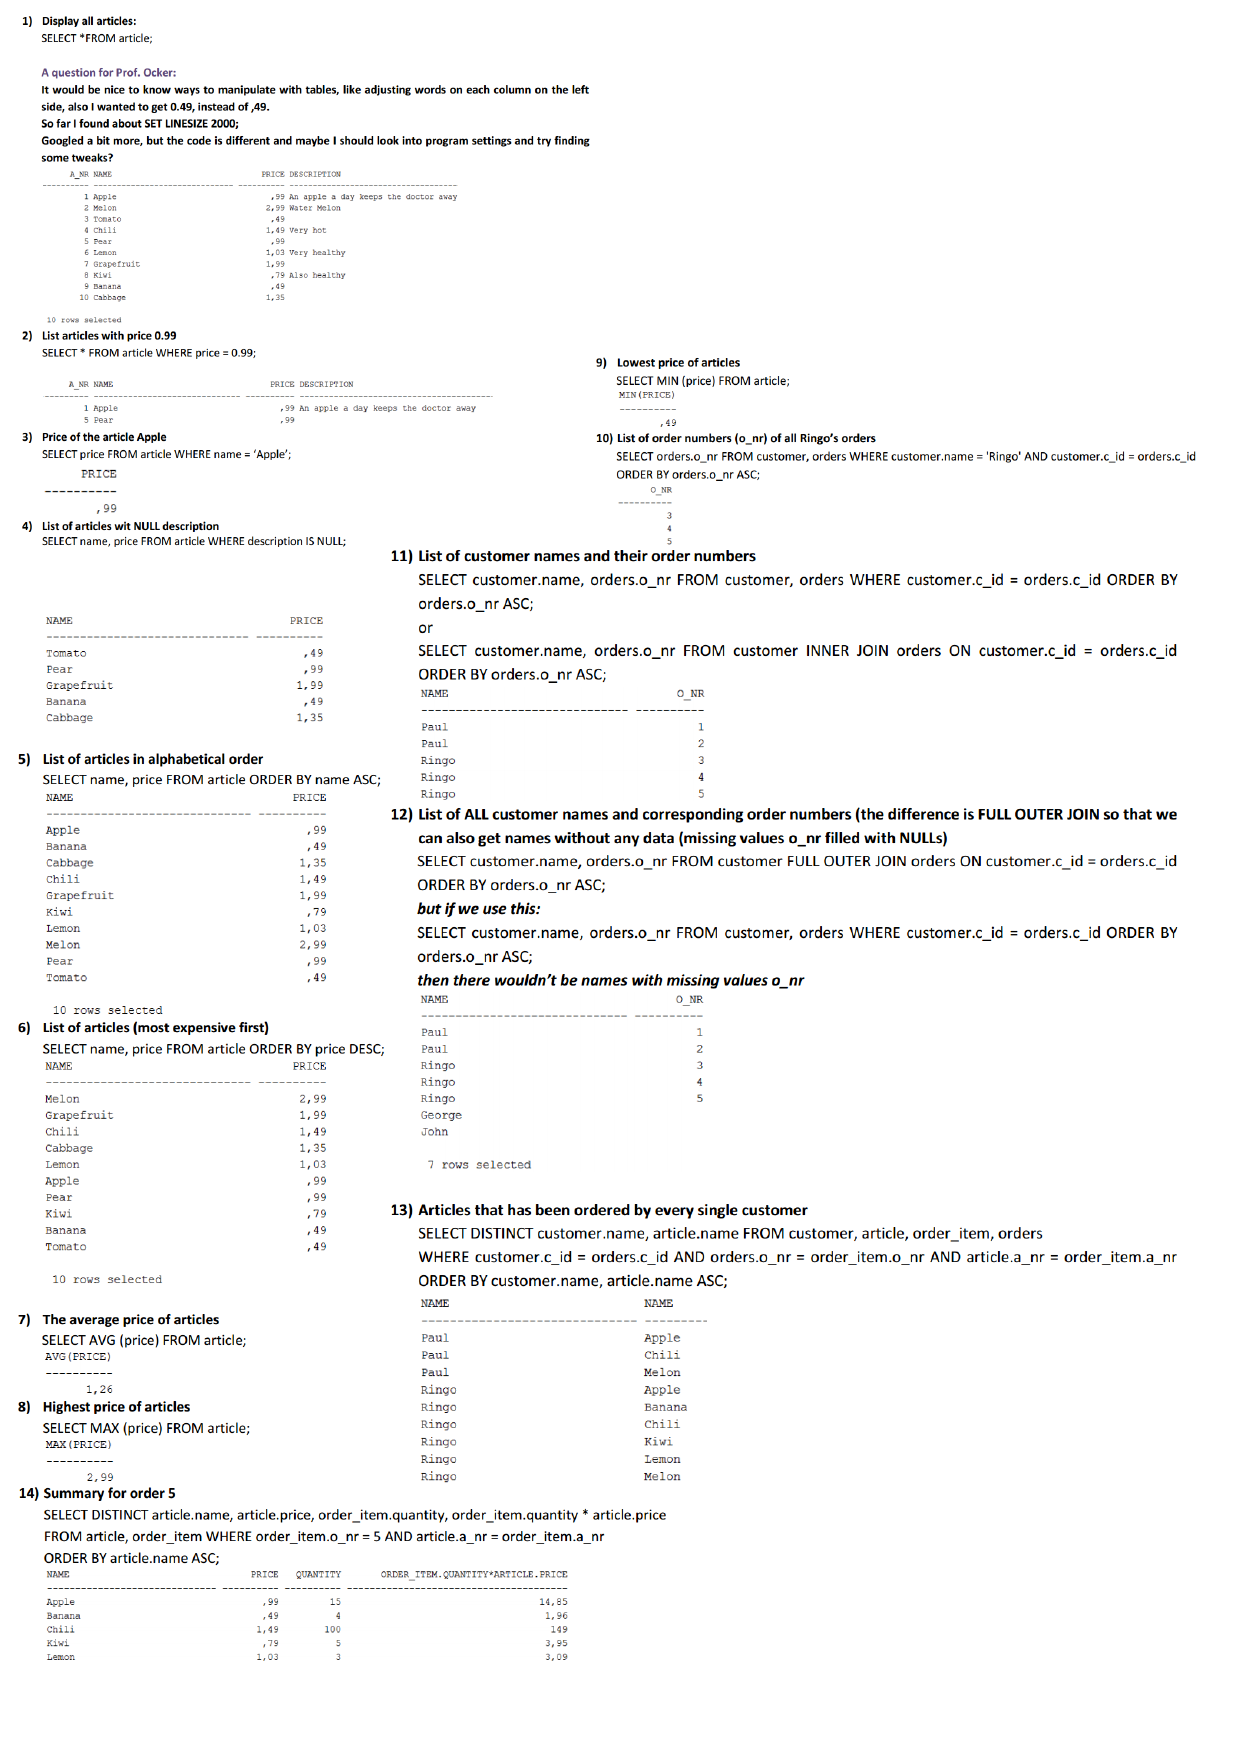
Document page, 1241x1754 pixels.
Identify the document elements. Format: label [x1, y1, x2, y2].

picture [14, 14, 1197, 1661]
